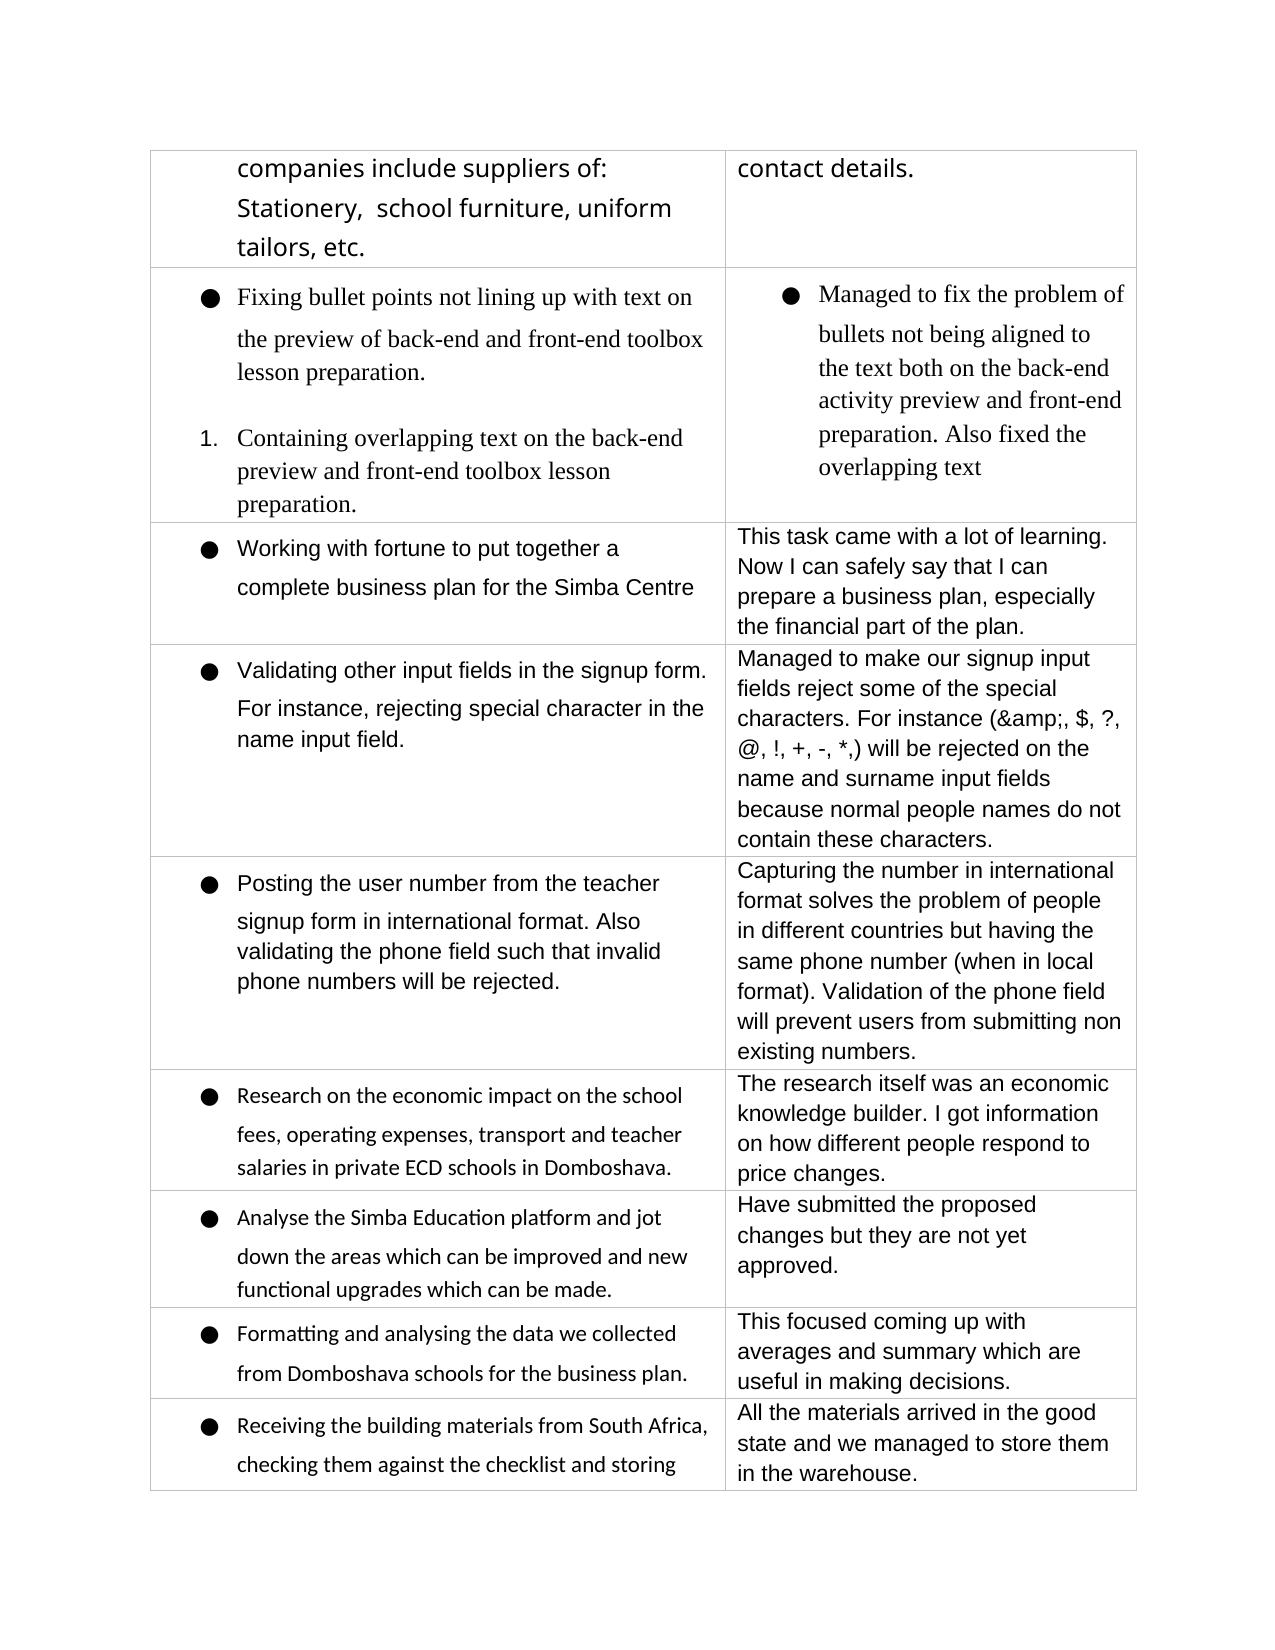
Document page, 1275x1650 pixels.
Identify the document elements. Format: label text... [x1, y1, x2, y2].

table_cell The research itself was an economic knowledge builder. I got information on how different people respond to price changes. [726, 1070, 1136, 1190]
table_cell This task came with a lot of learning. Now I can safely say that I can prepare a business plan, especially the financial part of the plan. [726, 523, 1136, 643]
table_cell Research on the economic impact on the school fees, operating expenses, transport and teacher salaries in private ECD schools in Domboshava. [151, 1070, 725, 1190]
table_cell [726, 1399, 1136, 1490]
table_cell Working with fortune to put together a complete business plan for the Simba Centre [151, 523, 725, 643]
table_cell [151, 1399, 725, 1490]
table_cell This focused coming up with averages and summary which are useful in making decisions. [726, 1308, 1136, 1398]
table_cell Validating other input fields in the signup form. For instance, rejecting special character in the name input field. [151, 645, 725, 856]
table_cell Have submitted the proposed changes but they are not yet approved. [726, 1191, 1136, 1307]
table_cell Fixing bullet points not lining up with text on the preview of back-end and front-end toolbox lesson preparation. Containing overlapping text on the back-end preview and front-end toolbox lesson preparation. [151, 268, 725, 522]
table_cell Analyse the Simba Education platform and jot down the areas which can be improved and new functional upgrades which can be made. [151, 1191, 725, 1307]
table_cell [151, 151, 725, 267]
table_cell Capturing the number in international format solves the problem of people in different countries but having the same phone number (when in local format). Validation of the phone field will prevent users from submitting non existing numbers. [726, 857, 1136, 1068]
table_cell Managed to make our signup input fields reject some of the special characters. For instance (&amp;, $, ?, @, !, +, -, *,) will be rejected on the name and surname input fields because normal people names do not contain these characters. [726, 645, 1136, 856]
table_cell Posting the user number from the teacher signup form in international format. Also validating the phone field such that invalid phone numbers will be rejected. [151, 857, 725, 1068]
table_cell Managed to fix the problem of bullets not being aligned to the text both on the back-end activity preview and front-end preparation. Also fixed the overlapping text [726, 268, 1136, 522]
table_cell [726, 151, 1136, 267]
table_cell Formatting and analysing the data we collected from Domboshava schools for the business plan. [151, 1308, 725, 1398]
